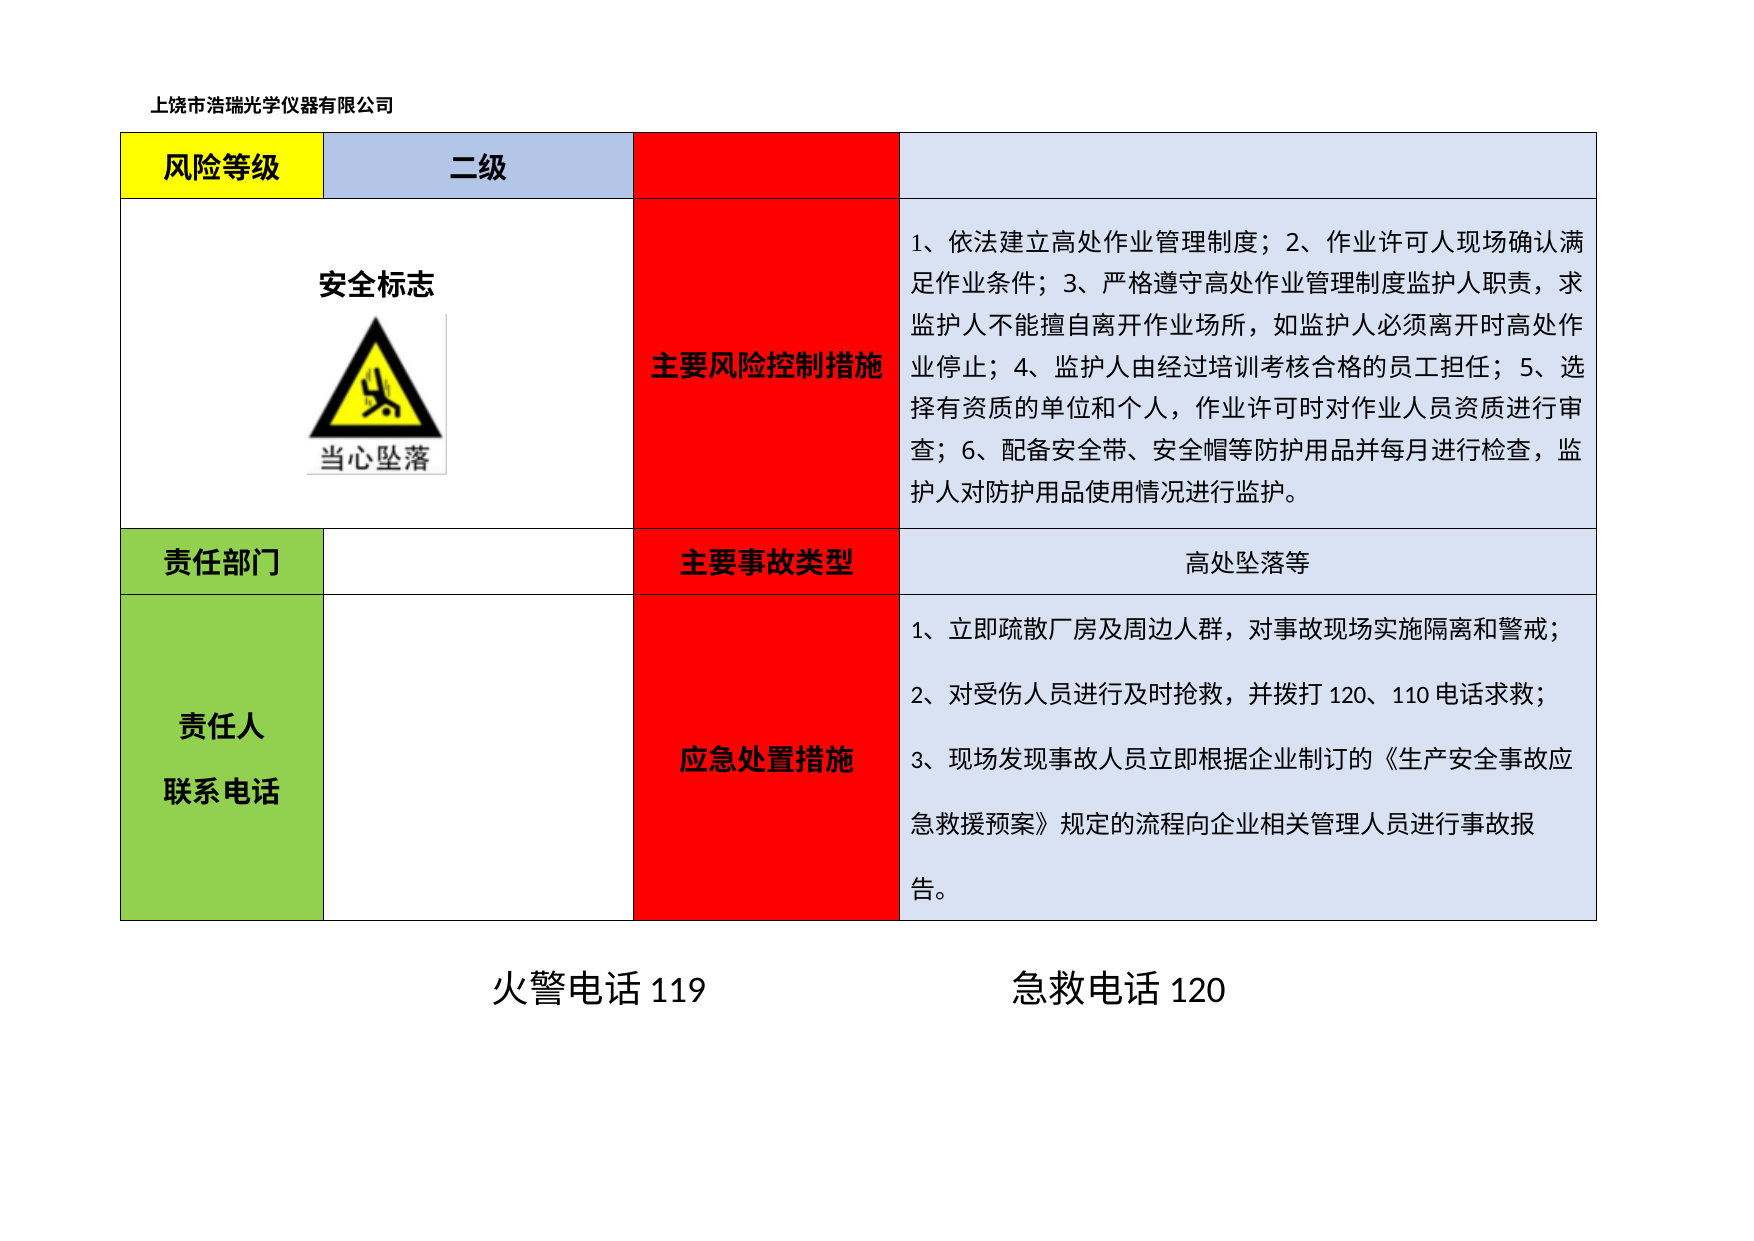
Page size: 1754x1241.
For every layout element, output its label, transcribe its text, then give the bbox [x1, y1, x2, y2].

table_cell [634, 133, 899, 198]
text 火警电话119 急救电话120 [150, 953, 1567, 1018]
table_cell [324, 595, 633, 920]
table_cell 1、立即疏散厂房及周边人群，对事故现场实施隔离和警戒； 2、对受伤人员进行及时抢救，并拨打120、110电话求救； 3、现场发现事故人员立即根据企业制订的《生产安全事故应急救援预案》规定的流程向企业相关管理人员进行事故报告。 [900, 595, 1596, 920]
table_cell 主要事故类型 [634, 529, 899, 594]
table_cell 主要风险控制措施 [634, 199, 899, 528]
table_cell [900, 133, 1596, 198]
table_cell 应急处置措施 [634, 595, 899, 920]
table_cell [324, 529, 633, 594]
table_cell 依法建立高处作业管理制度；2、作业许可人现场确认满足作业条件；3、严格遵守高处作业管理制度监护人职责，求监护人不能擅自离开作业场所，如监护人必须离开时高处作业停止；4、监护人由经过培训考核合格的员工担任；5、选择有资质的单位和个人，作业许可时对作业人员资质进行审查；6、配备安全带、安全帽等防护用品并每月进行检查，监护人对防护用品使用情况进行监护。 [900, 199, 1596, 528]
table_cell 责任部门 [121, 529, 323, 594]
table_cell 风险等级 [121, 133, 323, 198]
table_cell 二级 [324, 133, 633, 198]
picture [306, 314, 448, 476]
table_cell 责任人 联系电话 [121, 595, 323, 920]
table_cell 安全标志 [121, 199, 633, 528]
table_cell 高处坠落等 [900, 529, 1596, 594]
